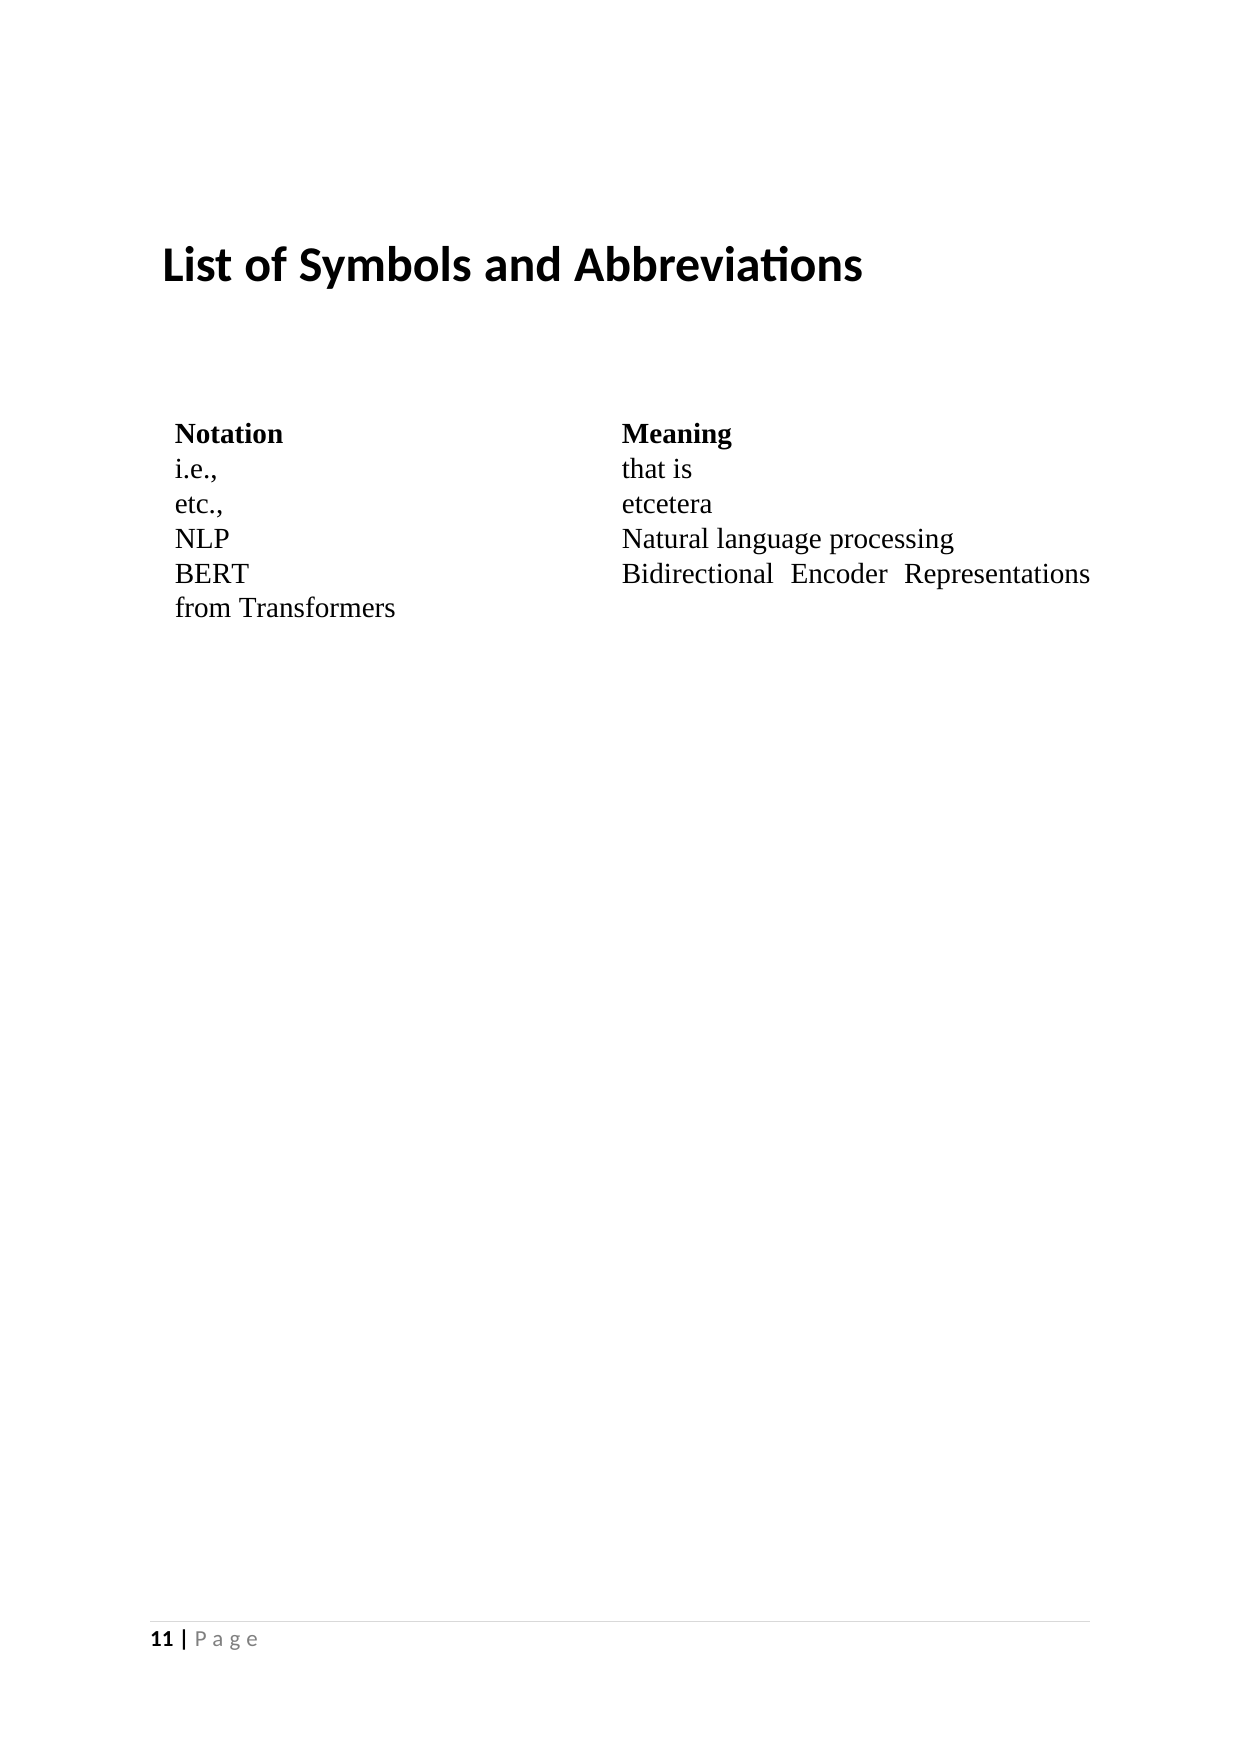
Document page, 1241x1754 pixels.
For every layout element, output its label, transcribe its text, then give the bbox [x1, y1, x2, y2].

text etc., etcetera [174, 486, 1090, 520]
text NLP Natural language processing [174, 521, 1090, 555]
subtitle Notation Meaning [174, 417, 1090, 450]
text i.e., that is [174, 451, 1090, 485]
text List of Symbols and Abbreviations [162, 232, 1090, 293]
text BERT Bidirectional Encoder Representations from Transformers [174, 556, 1090, 623]
